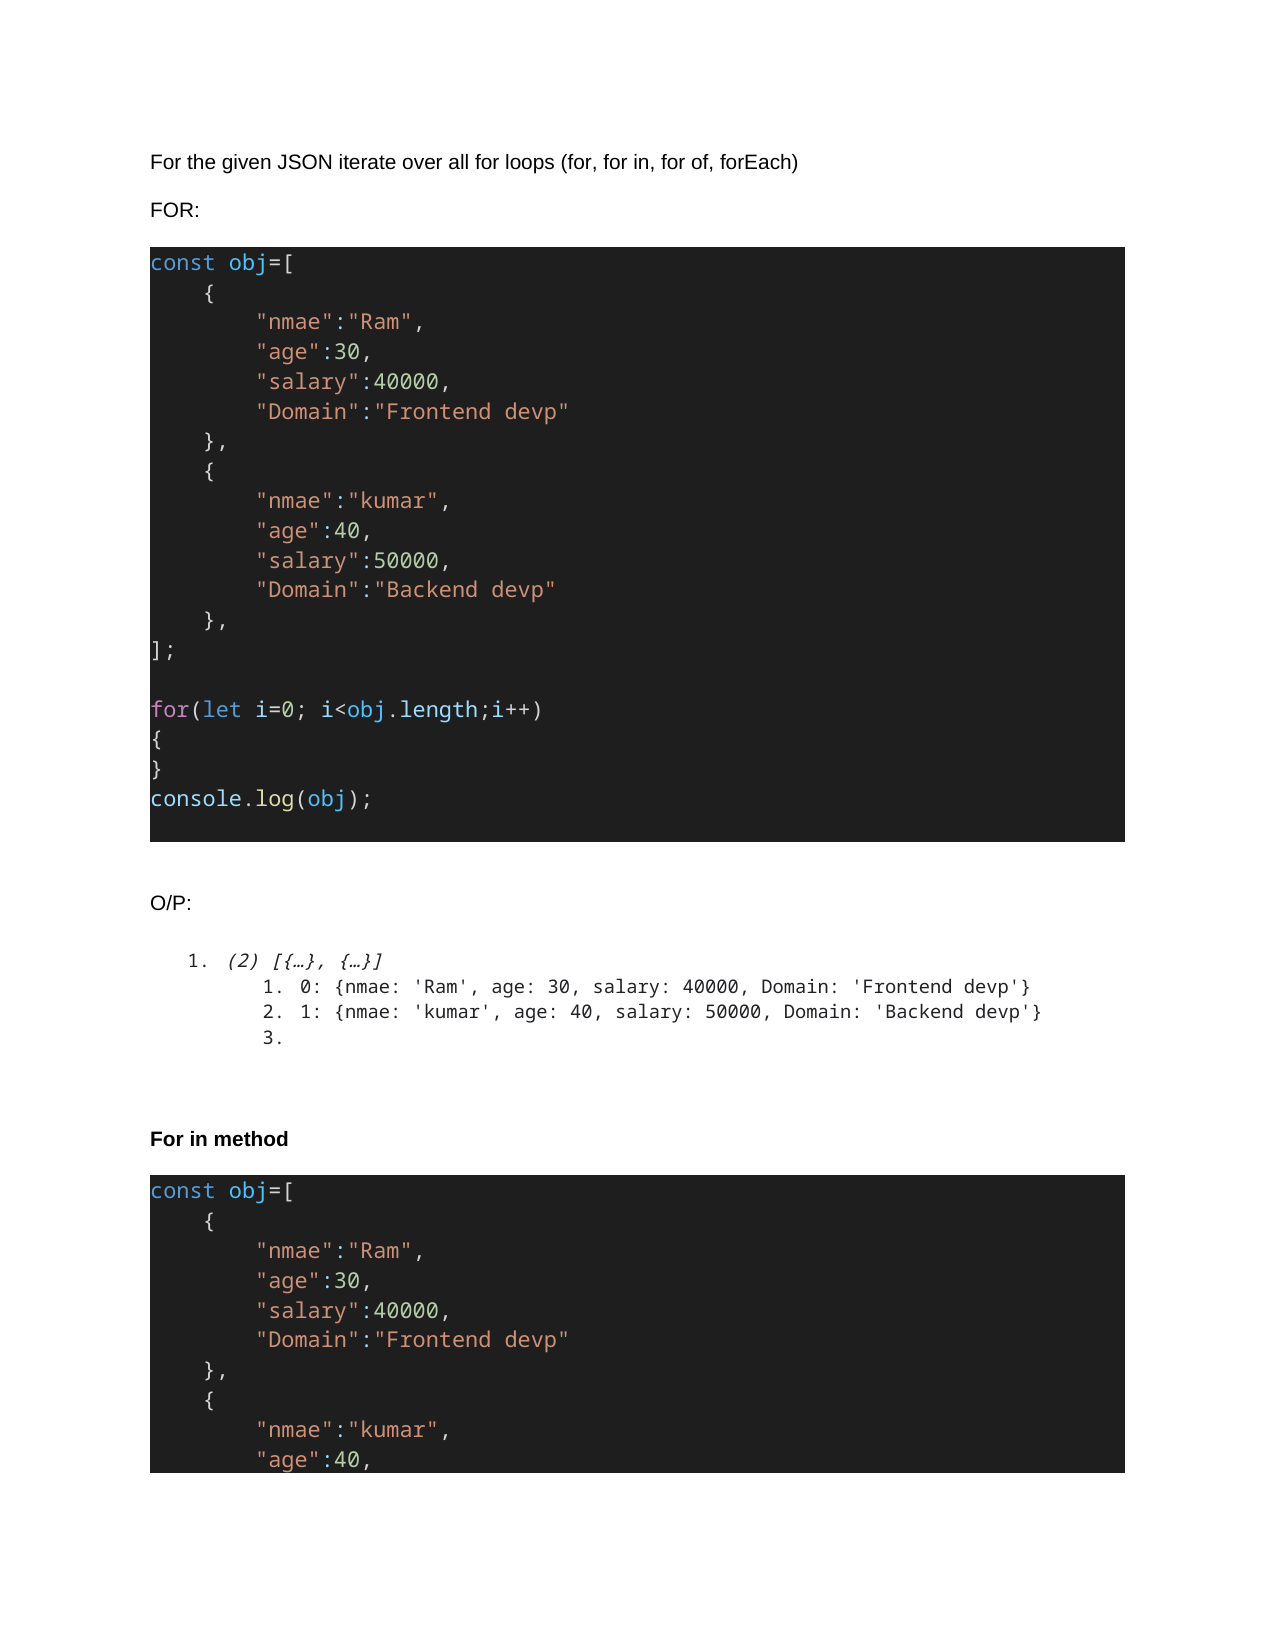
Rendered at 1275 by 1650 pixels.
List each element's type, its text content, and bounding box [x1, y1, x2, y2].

text "nmae":"kumar", [150, 485, 1125, 515]
text "salary":50000, [150, 544, 1125, 574]
text For the given JSON iterate over all for loops (for, for in, for of, forEach) [150, 150, 1125, 174]
text For in method [150, 1127, 1125, 1151]
list 0: {nmae: 'Ram', age: 30, salary: 40000, Domain: 'Frontend devp'} [262, 973, 1125, 998]
list 1: {nmae: 'kumar', age: 40, salary: 50000, Domain: 'Backend devp'} [262, 998, 1125, 1024]
text const obj=[ [150, 247, 1125, 276]
text "age":30, [150, 336, 1125, 366]
text }, [150, 604, 1125, 634]
text "Domain":"Frontend devp" [150, 396, 1125, 425]
text { [150, 1205, 1125, 1235]
text "age":30, [150, 1265, 1125, 1294]
text FOR: [150, 198, 1125, 222]
text "salary":40000, [150, 1294, 1125, 1324]
text const obj=[ [150, 1175, 1125, 1205]
text }, [150, 1354, 1125, 1384]
text "Domain":"Backend devp" [150, 574, 1125, 604]
text O/P: [150, 891, 1125, 915]
text { [150, 723, 1125, 753]
text "nmae":"Ram", [150, 1235, 1125, 1265]
text "salary":40000, [150, 366, 1125, 396]
text "age":40, [150, 1443, 1125, 1473]
text "nmae":"Ram", [150, 306, 1125, 336]
text "nmae":"kumar", [150, 1414, 1125, 1443]
text for(let i=0; i<obj.length;i++) [150, 693, 1125, 723]
text { [150, 455, 1125, 485]
text { [150, 276, 1125, 306]
text "Domain":"Frontend devp" [150, 1324, 1125, 1354]
text } [150, 753, 1125, 783]
text "age":40, [150, 515, 1125, 544]
list (2) [{…}, {…}] [187, 947, 1125, 973]
text ]; [150, 634, 1125, 664]
text console.log(obj); [150, 783, 1125, 813]
text { [150, 1384, 1125, 1414]
text }, [150, 425, 1125, 455]
